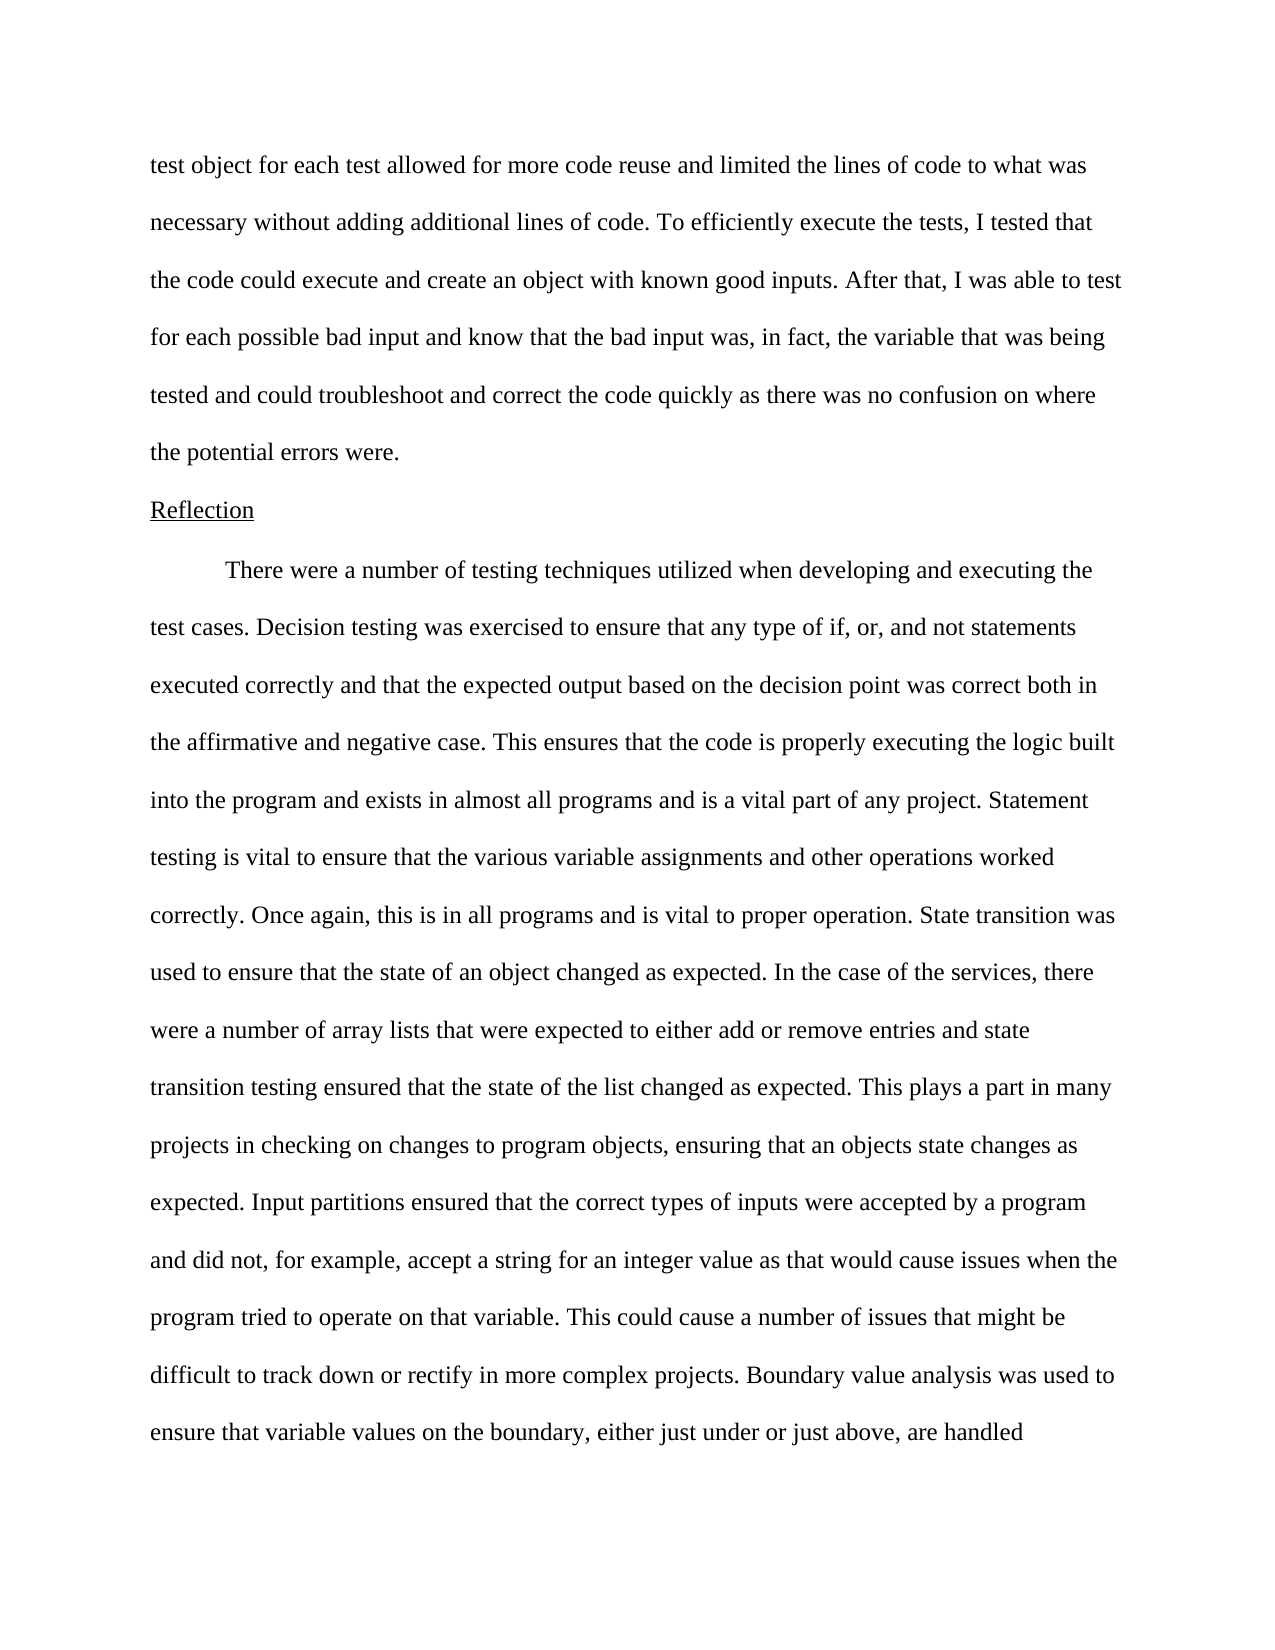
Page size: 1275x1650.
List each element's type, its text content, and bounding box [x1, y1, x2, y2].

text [150, 555, 1125, 1446]
text Reflection [150, 495, 1125, 524]
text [150, 150, 1125, 466]
